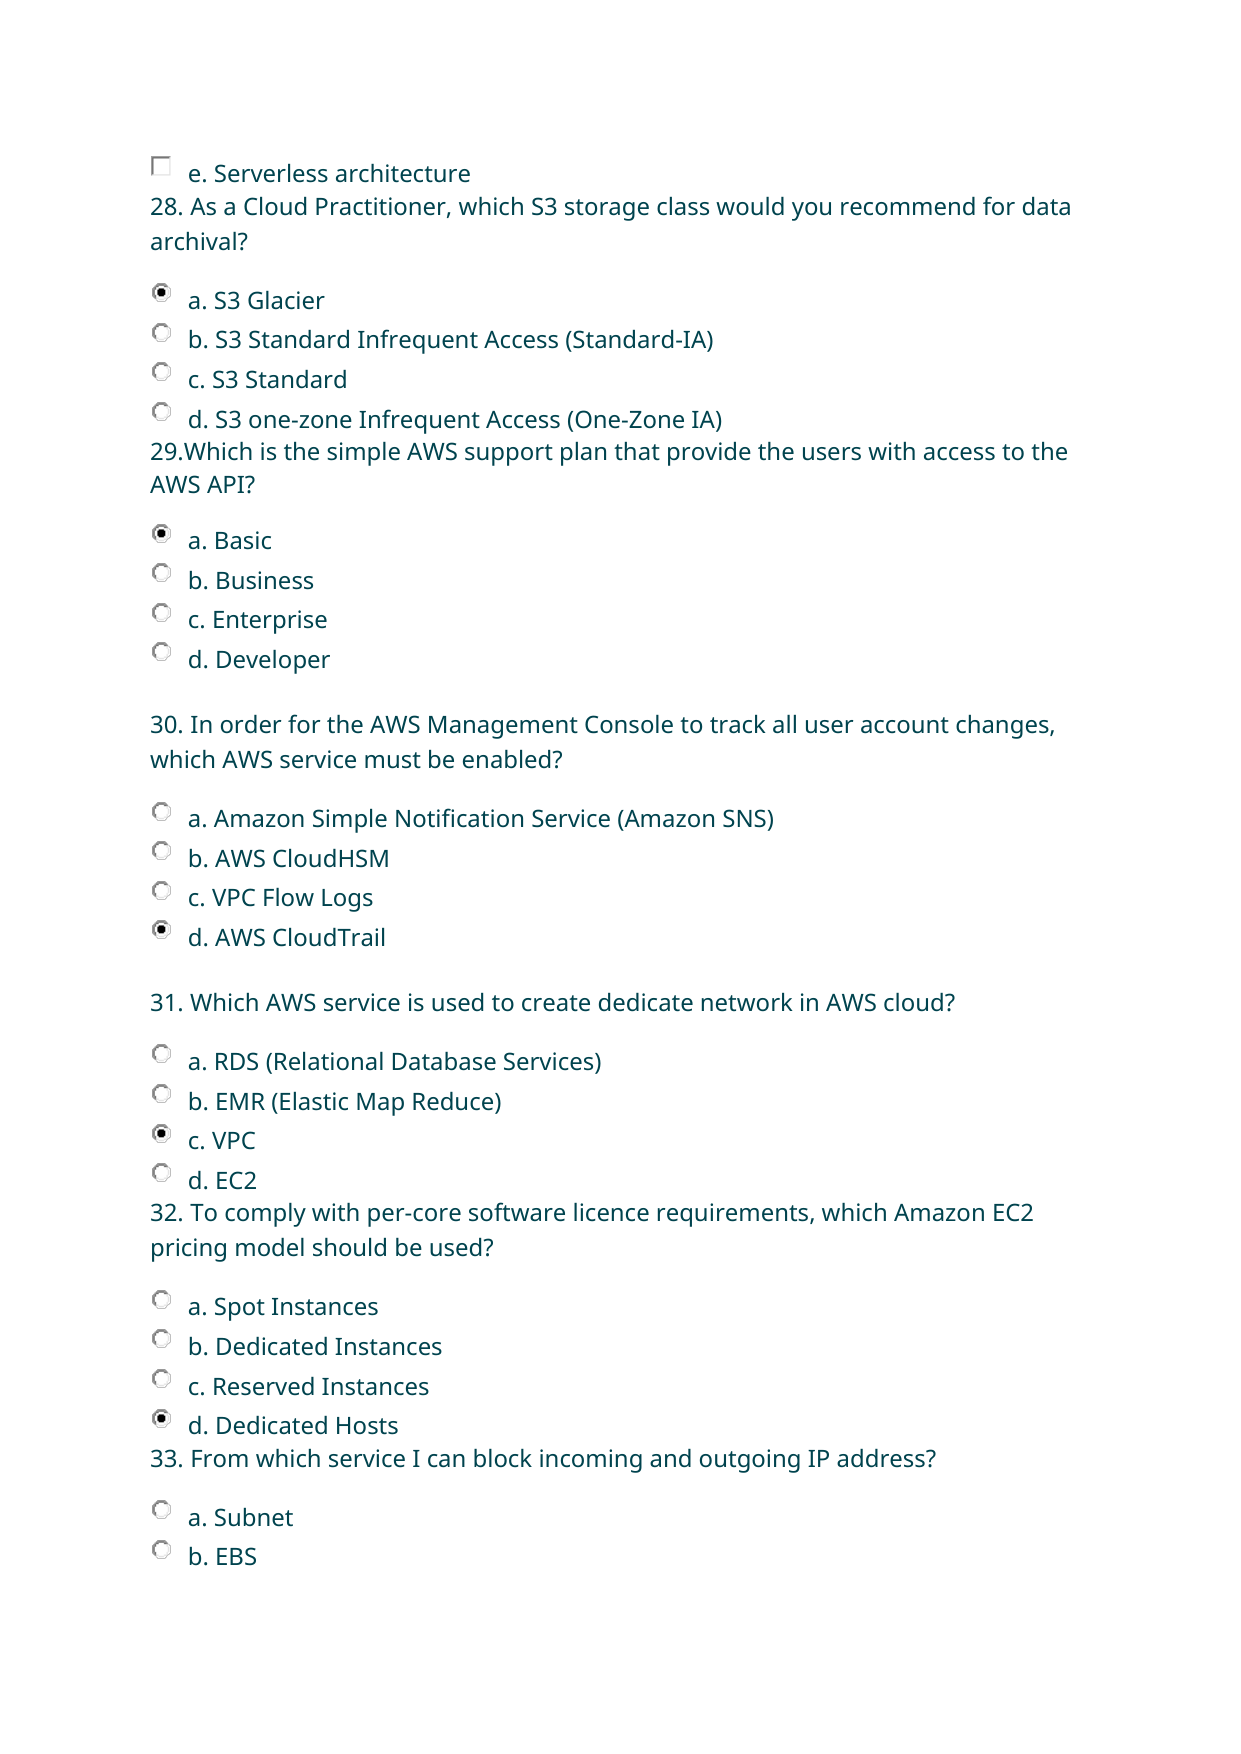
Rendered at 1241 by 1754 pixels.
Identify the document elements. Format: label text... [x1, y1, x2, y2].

text d. EC2 [150, 1156, 1090, 1196]
text c. VPC [150, 1117, 1090, 1156]
text 32. To comply with per-core software licence requirements, which Amazon EC2 pricing model should be used? [150, 1196, 1090, 1264]
text e. Serverless architecture [150, 150, 1090, 189]
text b. S3 Standard Infrequent Access (Standard-IA) [150, 316, 1090, 356]
text d. Dedicated Hosts [150, 1402, 1090, 1441]
text a. Amazon Simple Notification Service (Amazon SNS) [150, 795, 1090, 834]
text b. Dedicated Instances [150, 1323, 1090, 1362]
text d. AWS CloudTrail [150, 914, 1090, 953]
text 31. Which AWS service is used to create dedicate network in AWS cloud? [150, 986, 1090, 1018]
text a. Subnet [150, 1493, 1090, 1533]
text a. RDS (Relational Database Services) [150, 1038, 1090, 1077]
text a. Spot Instances [150, 1283, 1090, 1323]
text c. Enterprise [150, 596, 1090, 636]
text 28. As a Cloud Practitioner, which S3 storage class would you recommend for data archival? [150, 189, 1090, 257]
text 33. From which service I can block incoming and outgoing IP address? [150, 1441, 1090, 1474]
text b. Business [150, 556, 1090, 596]
text d. S3 one-zone Infrequent Access (One-Zone IA) [150, 395, 1090, 435]
text 29.Which is the simple AWS support plan that provide the users with access to the AWS API? [150, 435, 1090, 500]
text b. EMR (Elastic Map Reduce) [150, 1077, 1090, 1117]
text a. Basic [150, 517, 1090, 556]
text c. S3 Standard [150, 356, 1090, 395]
text b. AWS CloudHSM [150, 834, 1090, 874]
text b. EBS [150, 1533, 1090, 1572]
text d. Developer [150, 636, 1090, 675]
text c. VPC Flow Logs [150, 874, 1090, 914]
text 30. In order for the AWS Management Console to track all user account changes, which AWS service must be enabled? [150, 708, 1090, 776]
text c. Reserved Instances [150, 1362, 1090, 1402]
text a. S3 Glacier [150, 277, 1090, 316]
